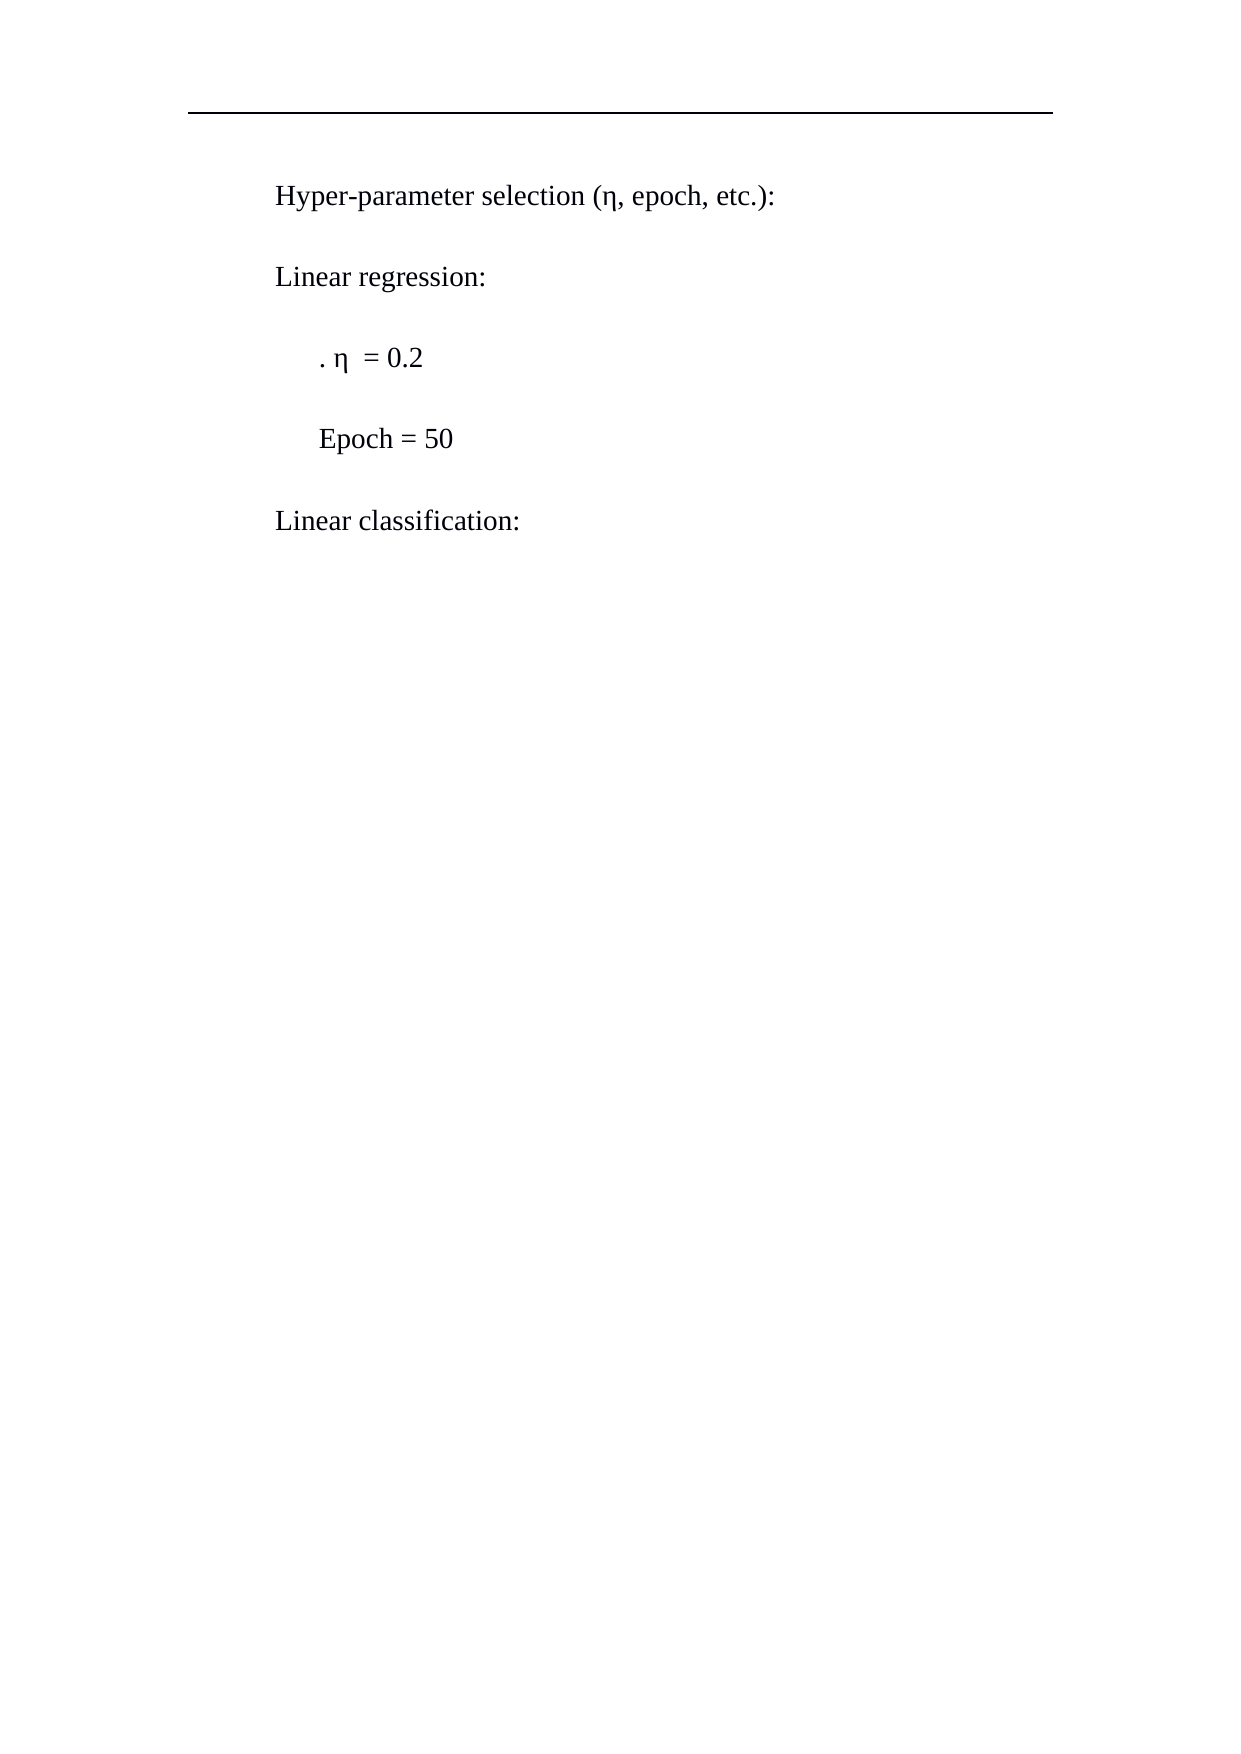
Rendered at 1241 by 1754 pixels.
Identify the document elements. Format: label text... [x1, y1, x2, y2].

text Linear classification: [231, 487, 1053, 552]
subtitle Hyper-parameter selection (η, epoch, etc.): [231, 162, 1053, 227]
subtitle . η = 0.2 [231, 324, 1053, 389]
subtitle Linear regression: [231, 243, 1053, 308]
subtitle Epoch = 50 [231, 406, 1053, 471]
